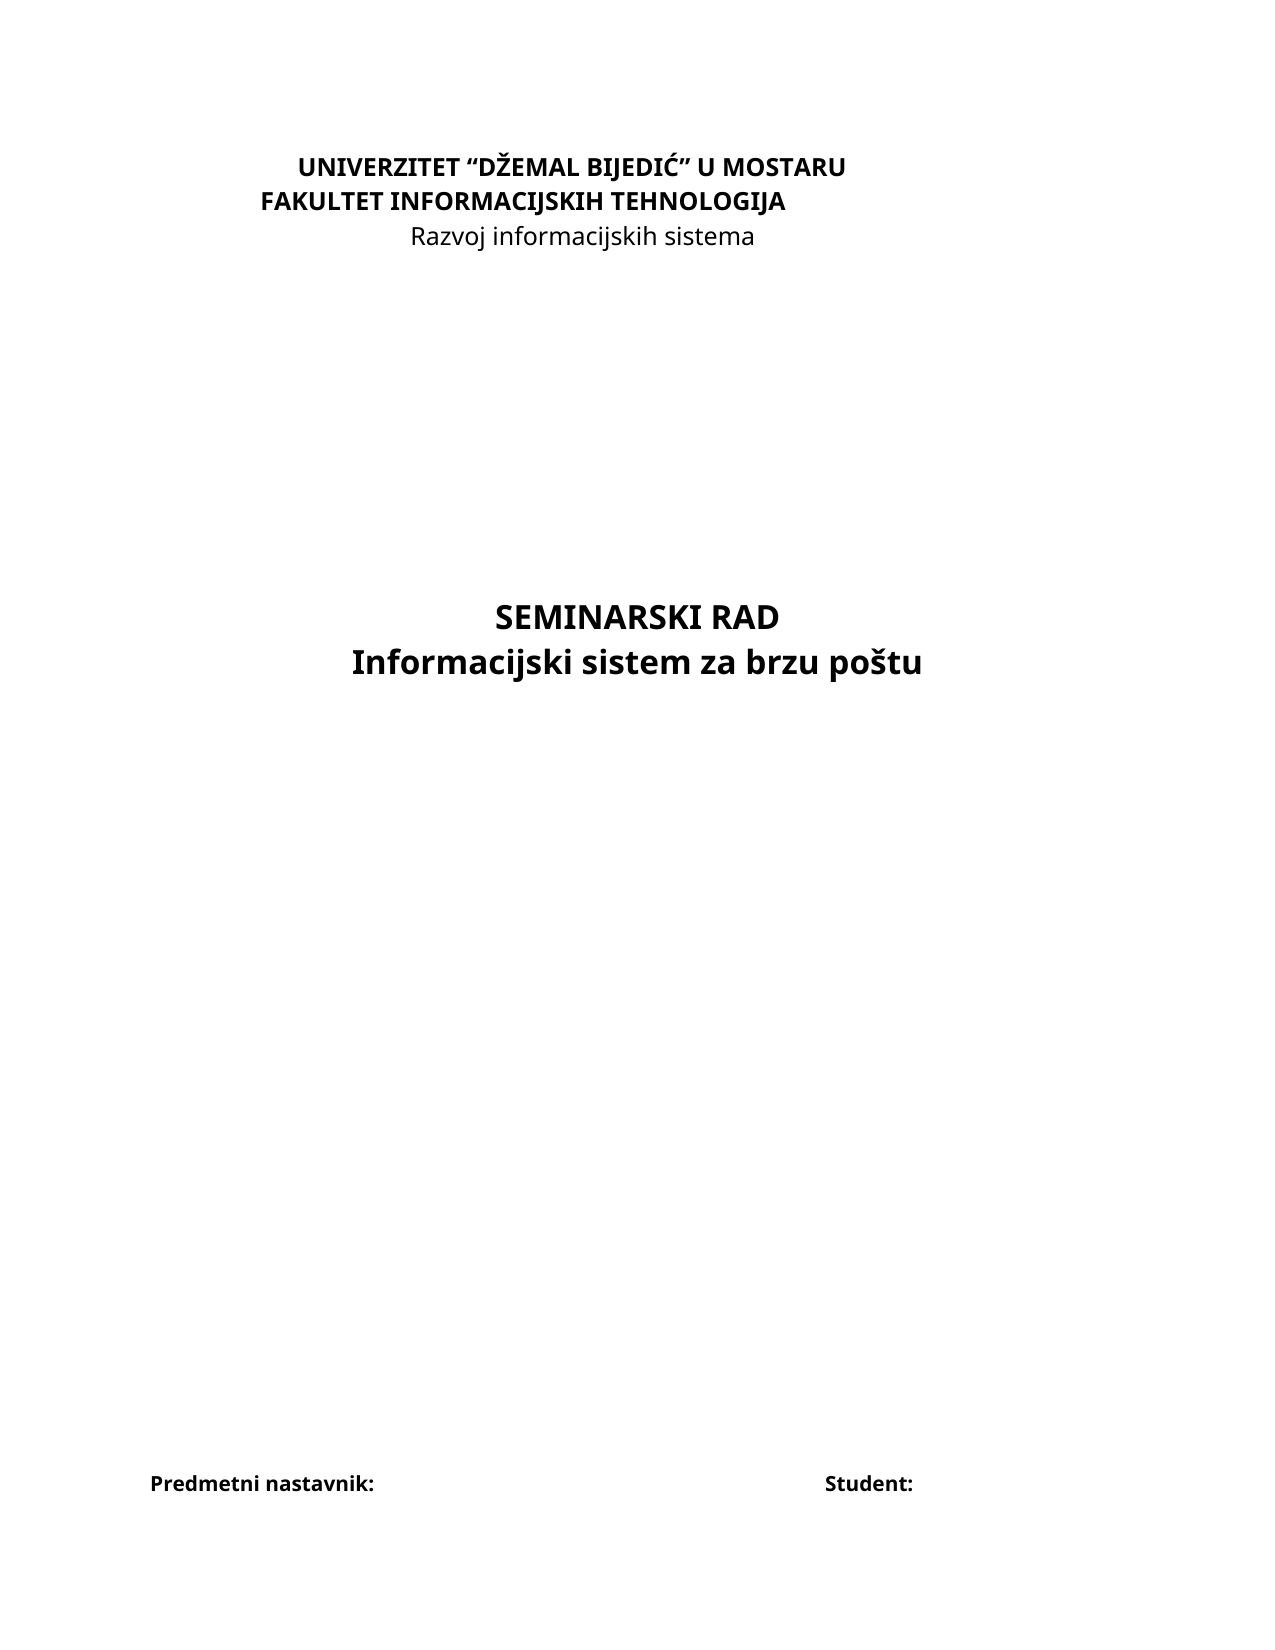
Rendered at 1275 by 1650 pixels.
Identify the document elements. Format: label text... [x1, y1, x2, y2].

text UNIVERZITET “DŽEMAL BIJEDIĆ” U MOSTARU [297, 150, 1125, 184]
text Razvoj informacijskih sistema [371, 218, 1125, 252]
text FAKULTET INFORMACIJSKIH TEHNOLOGIJA [150, 184, 1125, 218]
text Informacijski sistem za brzu poštu [150, 639, 1125, 684]
text Predmetni nastavnik: Student: [150, 1469, 1125, 1497]
text SEMINARSKI RAD [150, 593, 1125, 639]
